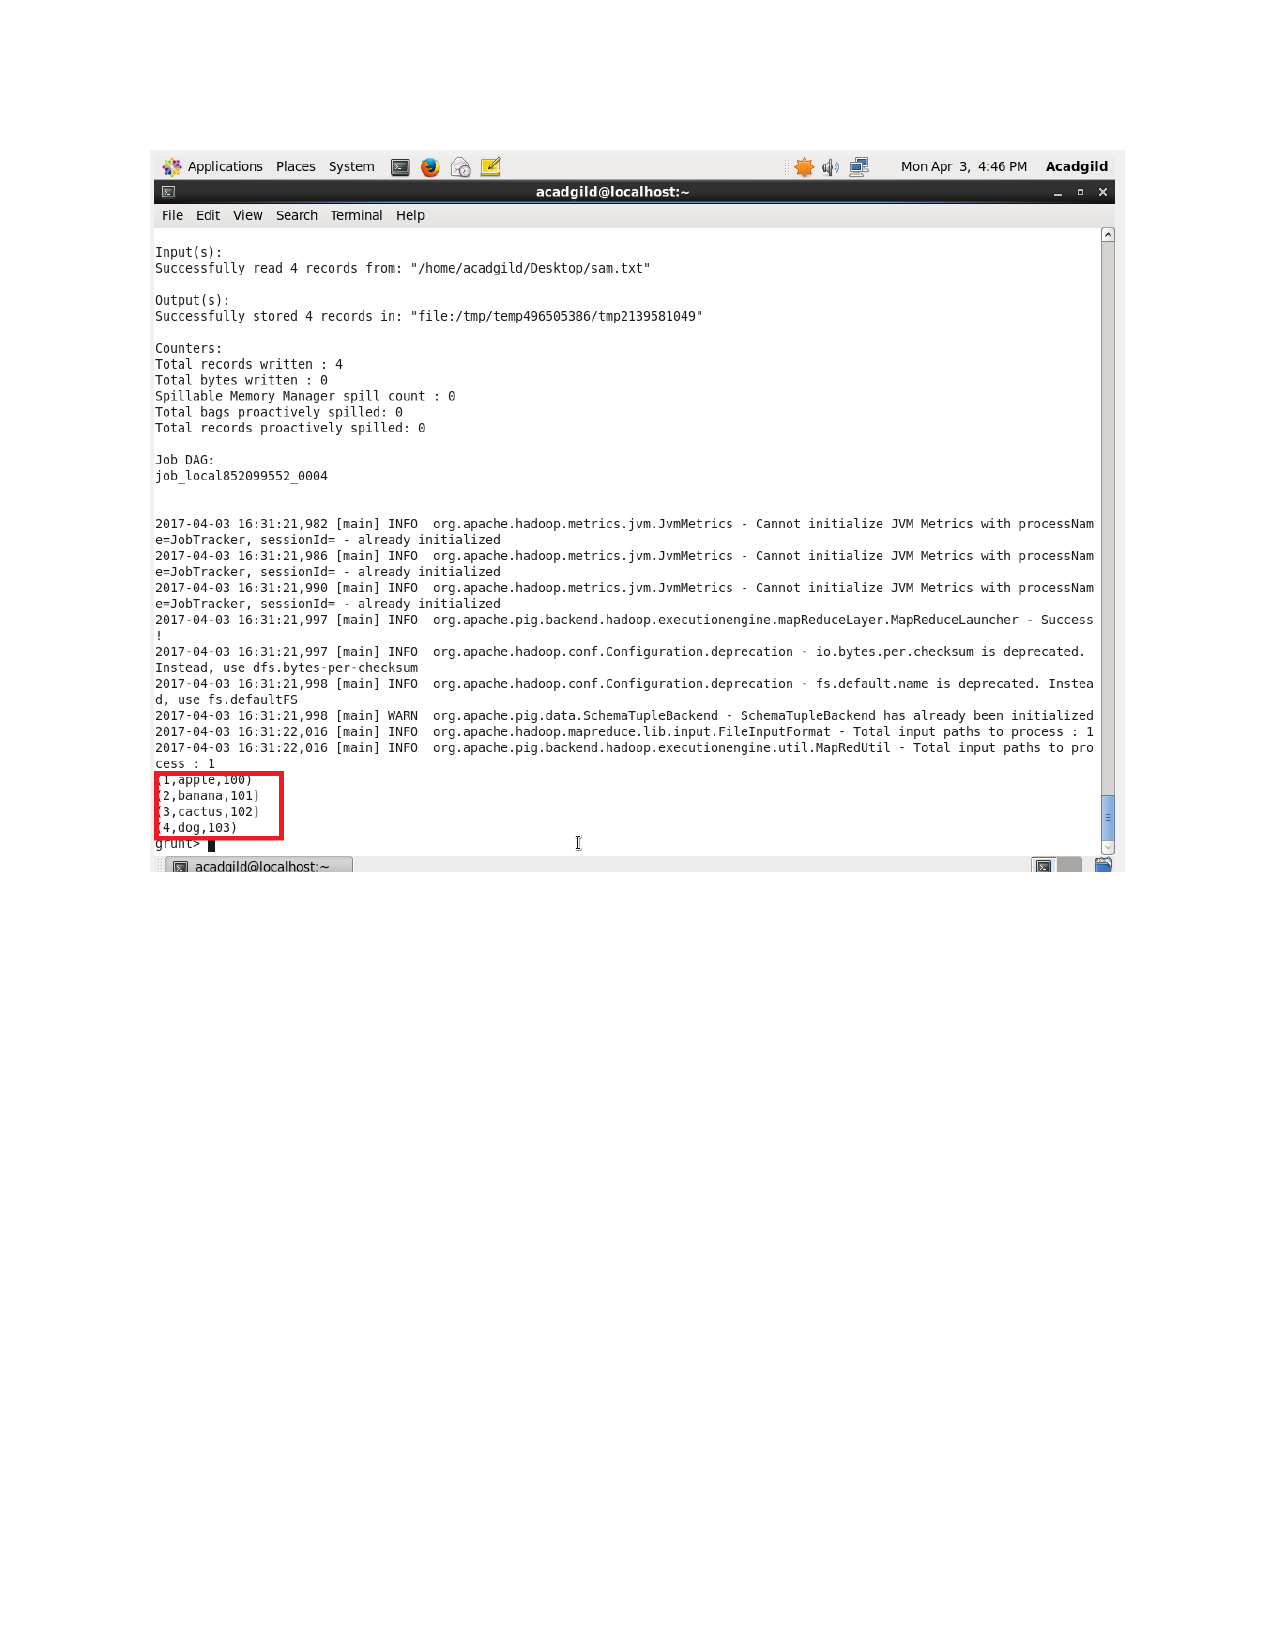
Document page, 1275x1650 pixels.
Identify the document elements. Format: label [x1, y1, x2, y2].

picture [150, 150, 1125, 872]
